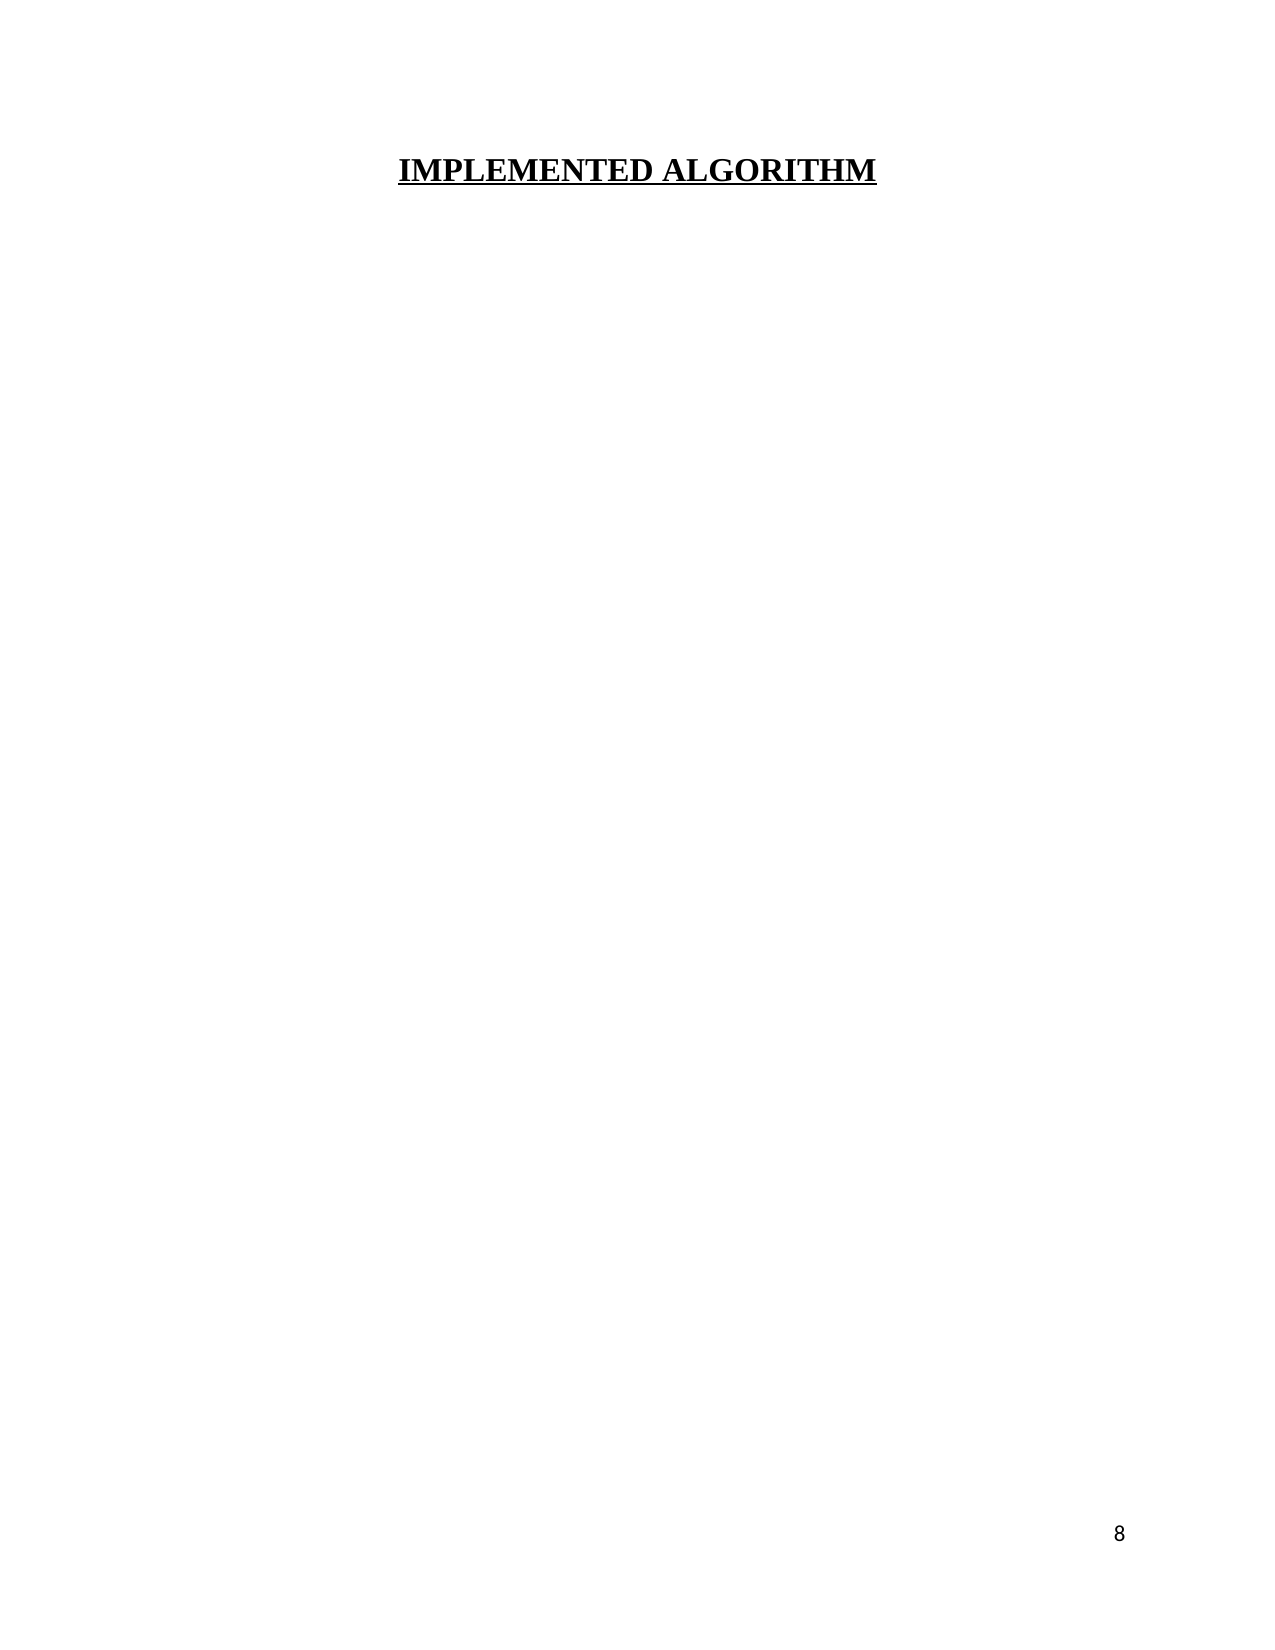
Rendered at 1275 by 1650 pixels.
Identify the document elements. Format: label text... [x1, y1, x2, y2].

title IMPLEMENTED ALGORITHM [339, 150, 936, 188]
